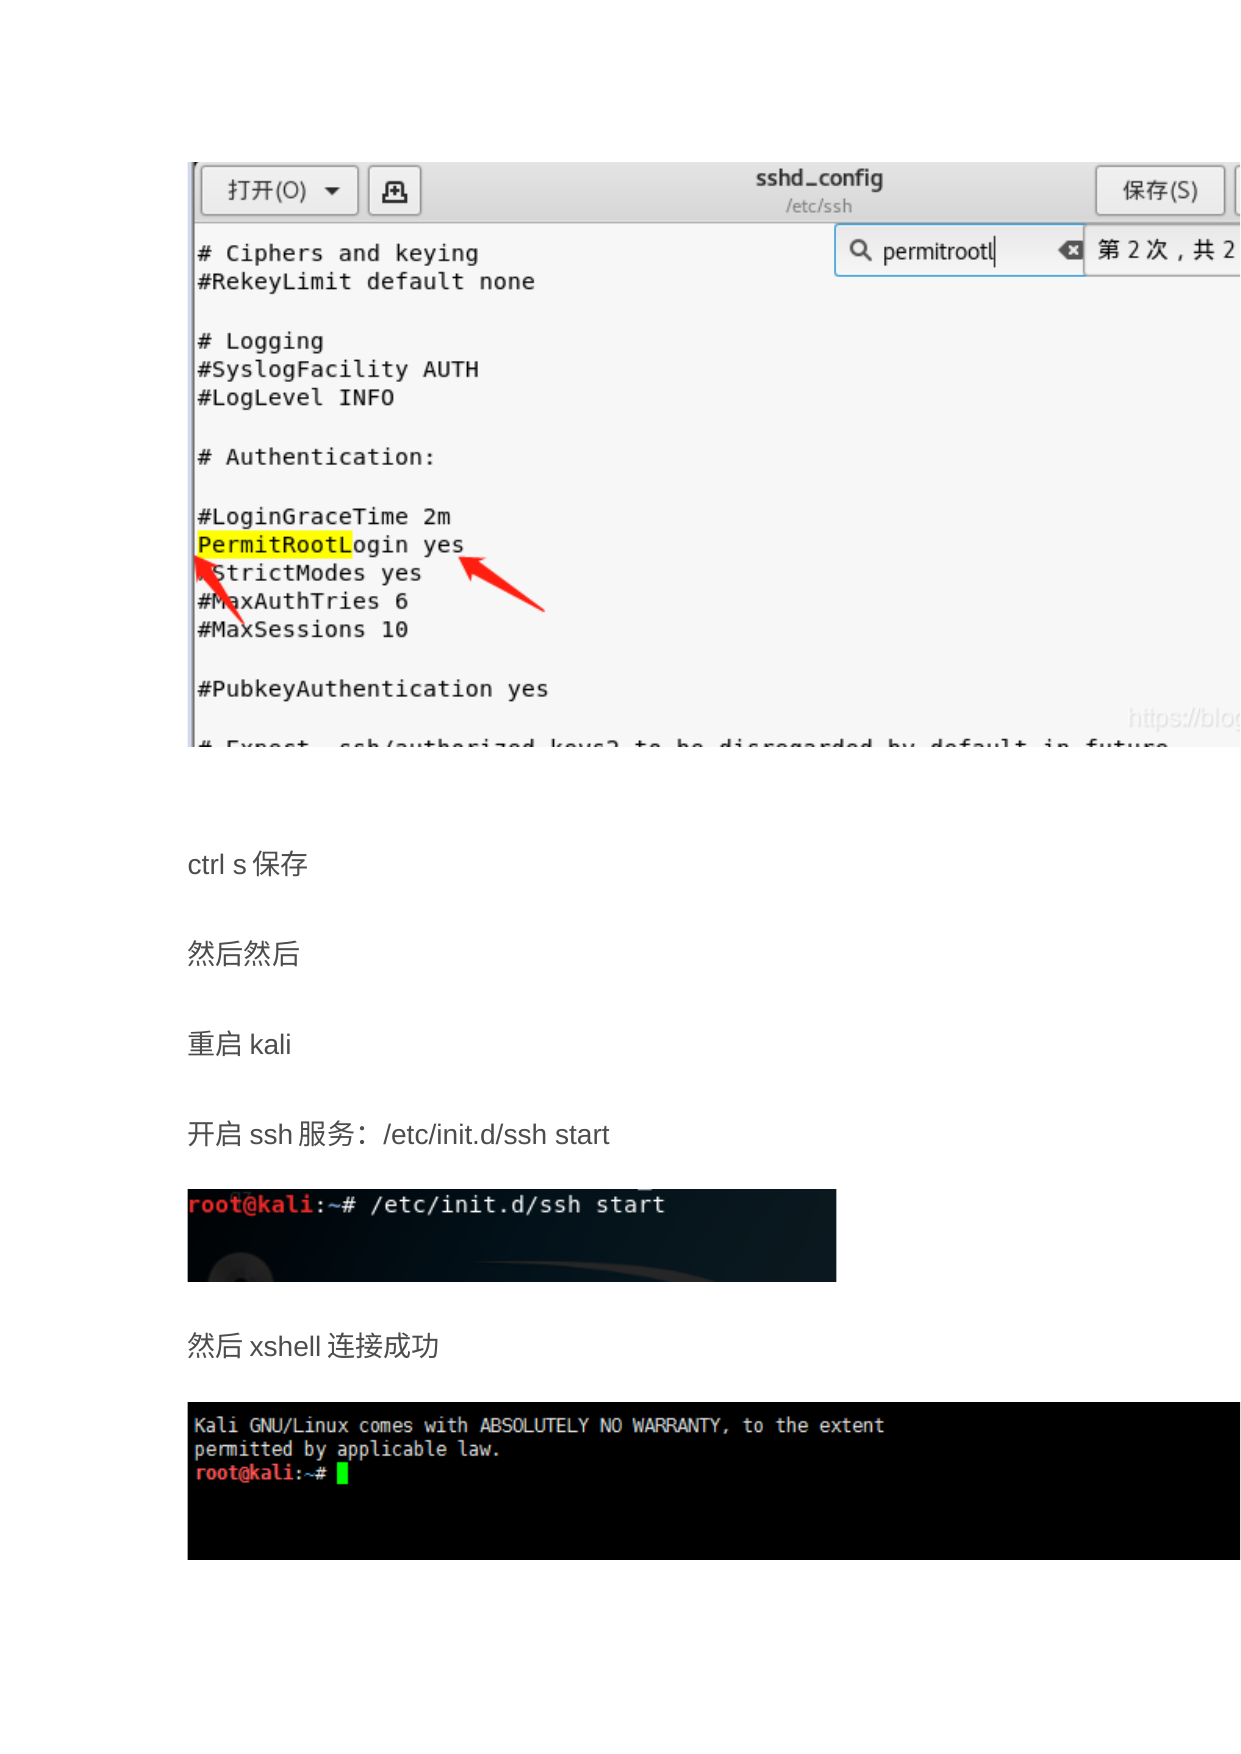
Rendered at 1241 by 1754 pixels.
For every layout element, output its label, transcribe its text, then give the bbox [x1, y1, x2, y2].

text ctrl s保存 [187, 829, 1053, 894]
text 重启kali [187, 1009, 1053, 1074]
picture [187, 162, 1241, 747]
text 然后然后 [187, 919, 1053, 984]
text 开启ssh服务：/etc/init.d/ssh start [187, 1099, 1053, 1164]
picture [187, 1402, 1241, 1560]
text 然后xshell连接成功 [187, 1312, 1053, 1377]
picture [187, 1189, 837, 1282]
